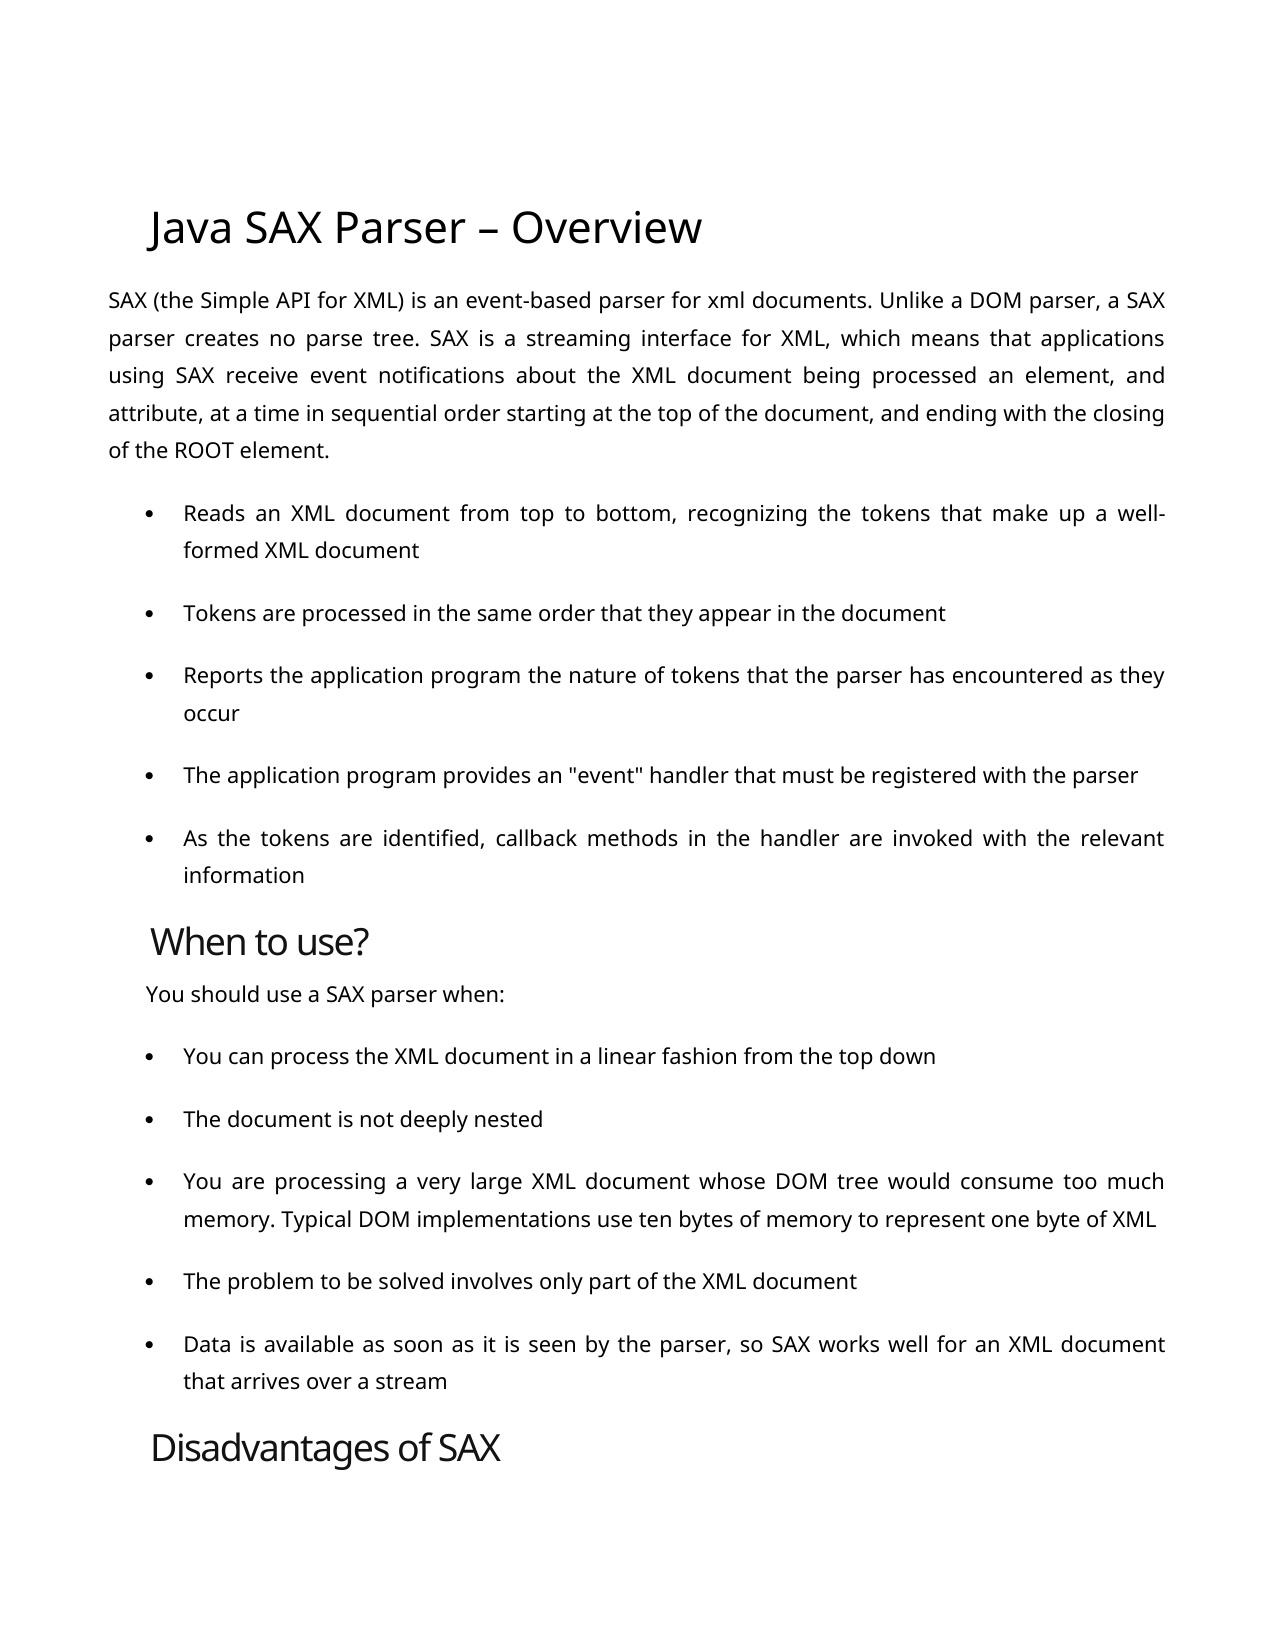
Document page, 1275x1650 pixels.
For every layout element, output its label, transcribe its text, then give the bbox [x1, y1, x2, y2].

list Reads an XML document from top to bottom, recognizing the tokens that make up a well-formed XML document [146, 490, 1167, 565]
text Disadvantages of SAX [150, 1421, 1167, 1472]
list The problem to be solved involves only part of the XML document [146, 1259, 1167, 1296]
list Tokens are processed in the same order that they appear in the document [146, 590, 1167, 628]
list The application program provides an "event" handler that must be registered with the parser [146, 753, 1167, 790]
list The document is not deeply nested [146, 1096, 1167, 1134]
list As the tokens are identified, callback methods in the handler are invoked with the relevant information [146, 815, 1167, 890]
text When to use? [150, 915, 1167, 966]
list Data is available as soon as it is seen by the parser, so SAX works well for an XML document that arrives over a stream [146, 1321, 1167, 1396]
list You are processing a very large XML document whose DOM tree would consume too much memory. Typical DOM implementations use ten bytes of memory to represent one byte of XML [146, 1159, 1167, 1234]
text Java SAX Parser – Overview [150, 197, 1125, 257]
list Reports the application program the nature of tokens that the parser has encountered as they occur [146, 653, 1167, 728]
list You can process the XML document in a linear fashion from the top down [146, 1034, 1167, 1071]
text You should use a SAX parser when: [108, 971, 1167, 1009]
text SAX (the Simple API for XML) is an event-based parser for xml documents. Unlike a DOM parser, a SAX parser creates no parse tree. SAX is a streaming interface for XML, which means that applications using SAX receive event notifications about the XML document being processed an element, and attribute, at a time in sequential order starting at the top of the document, and ending with the closing of the ROOT element. [108, 278, 1167, 465]
